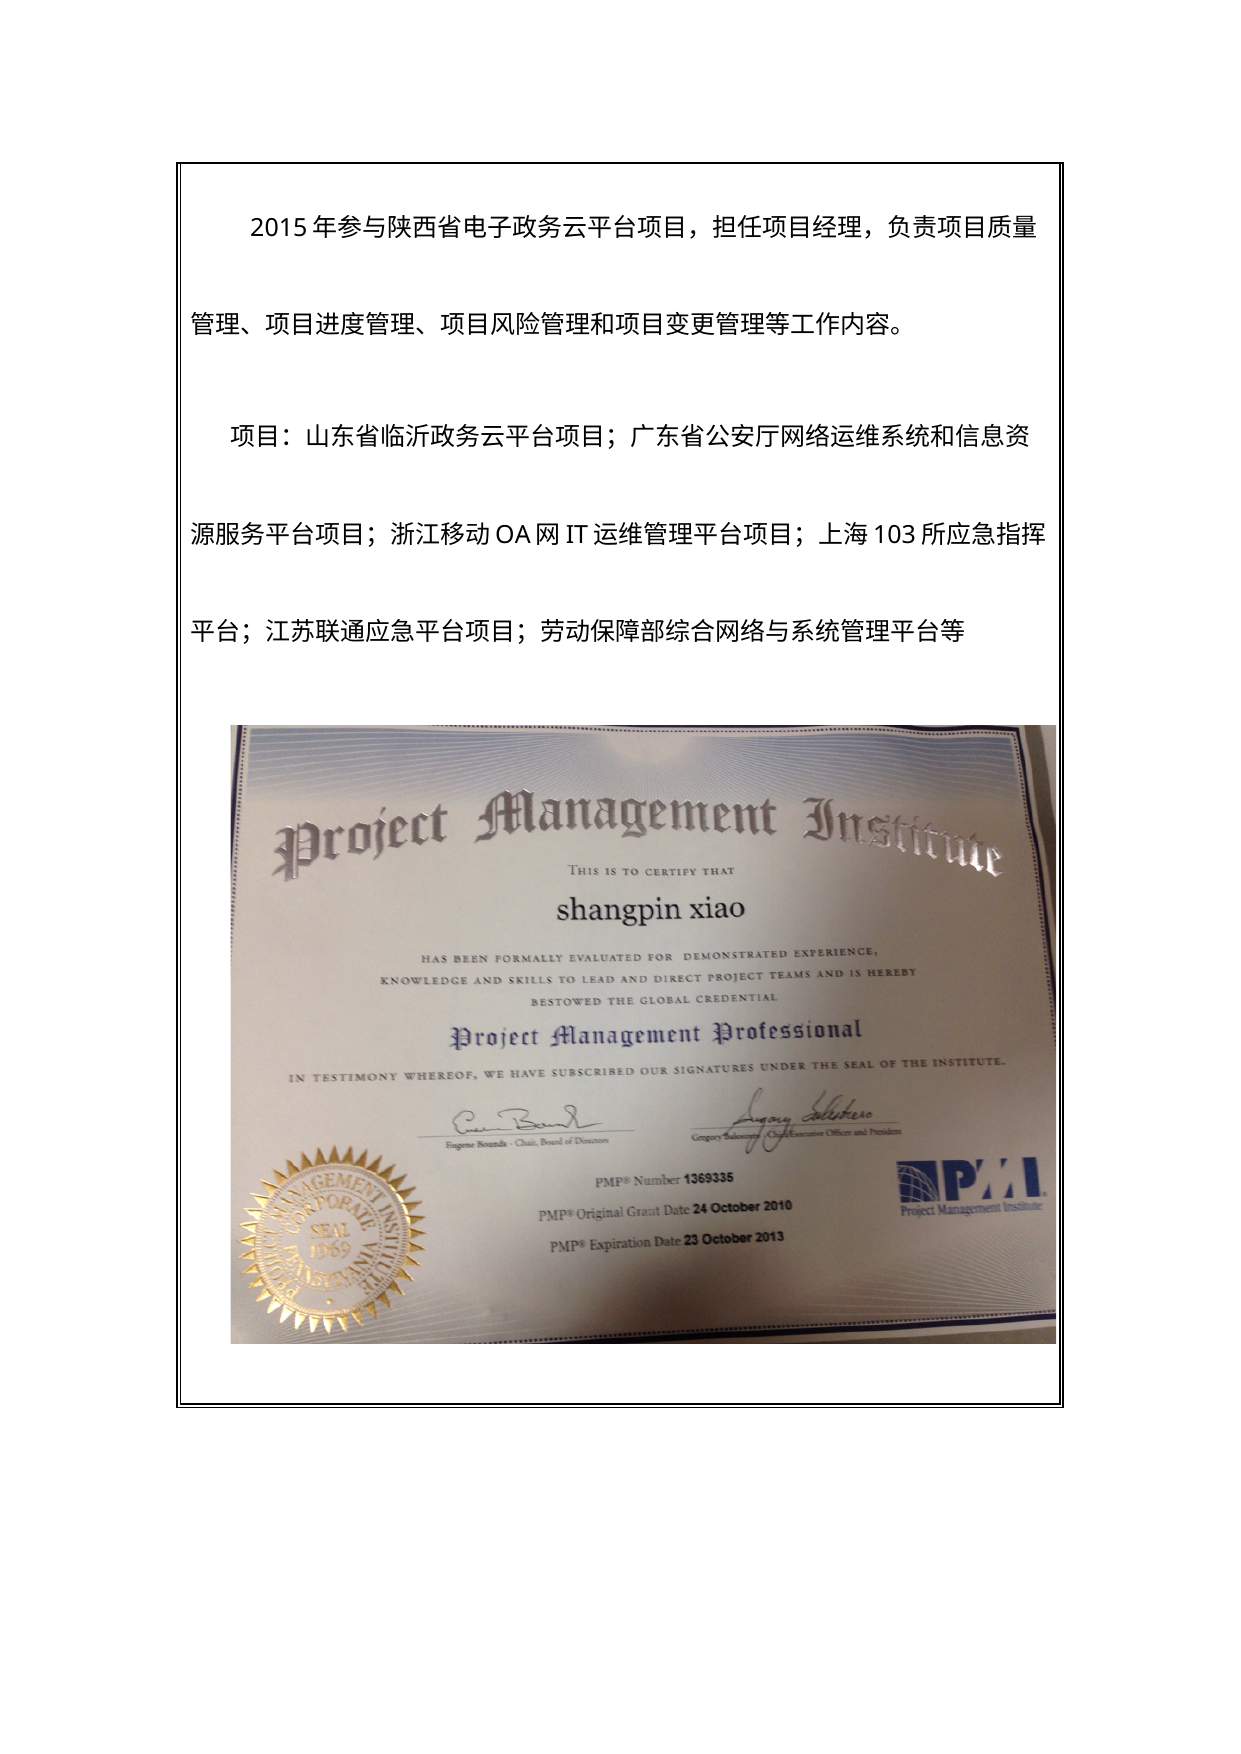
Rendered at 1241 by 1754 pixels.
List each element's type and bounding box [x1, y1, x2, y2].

table_cell [181, 164, 1059, 1403]
picture [230, 725, 1057, 1344]
